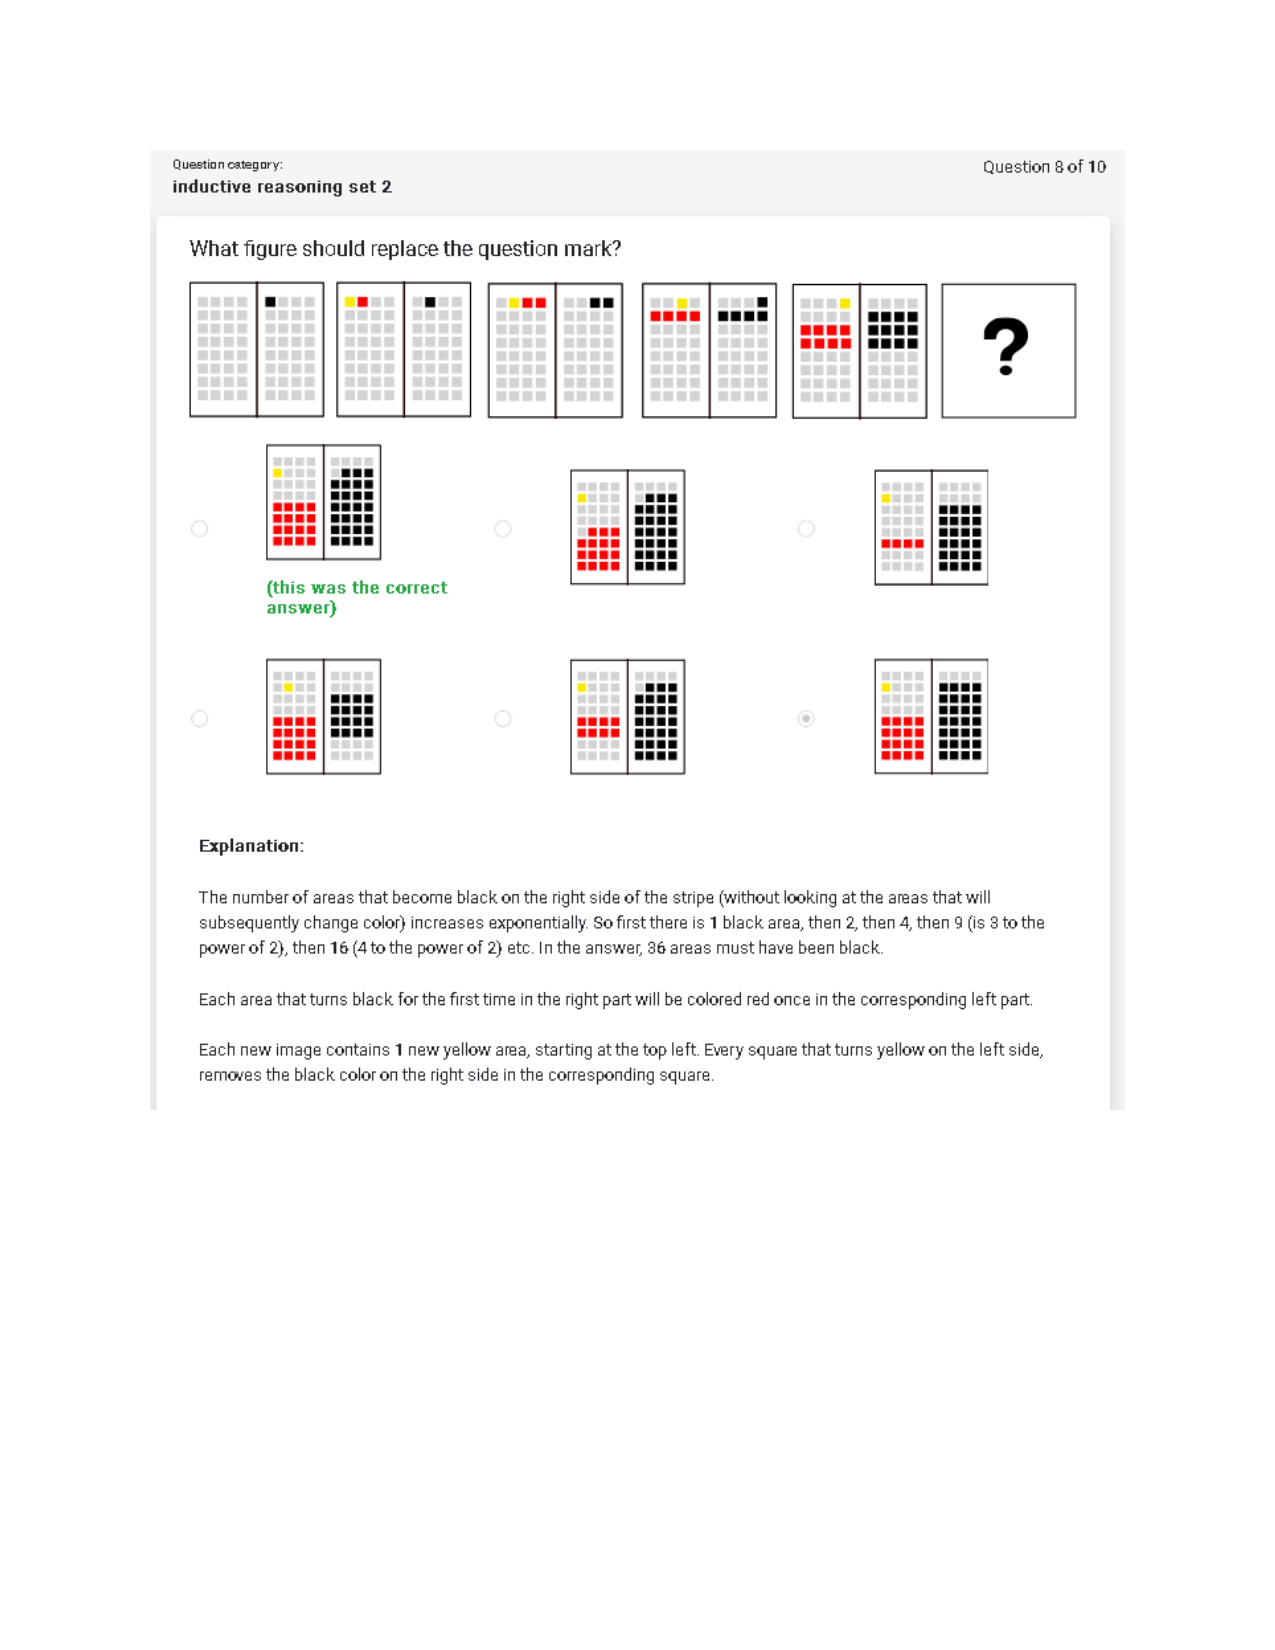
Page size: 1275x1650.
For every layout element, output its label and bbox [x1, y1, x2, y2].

picture [150, 150, 1125, 1110]
